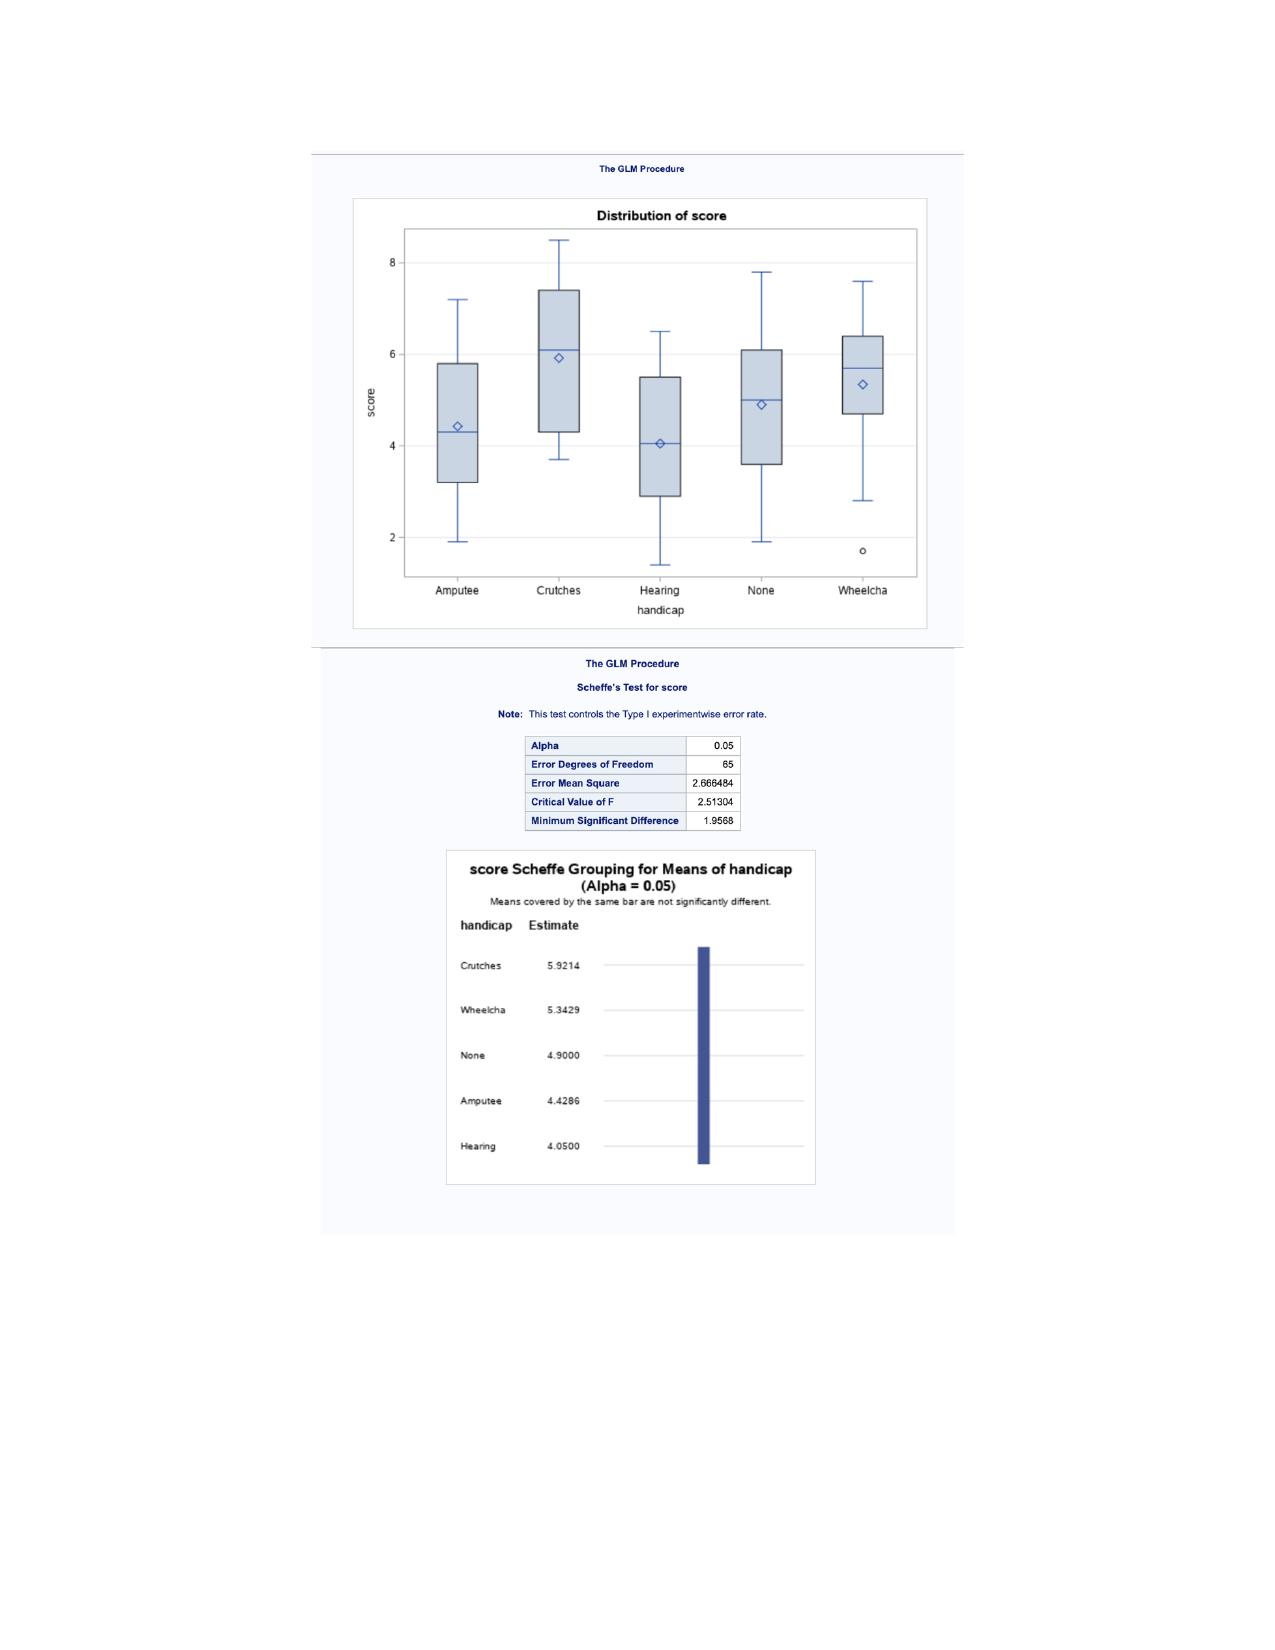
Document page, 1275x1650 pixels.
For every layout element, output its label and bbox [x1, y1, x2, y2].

picture [311, 150, 964, 1242]
